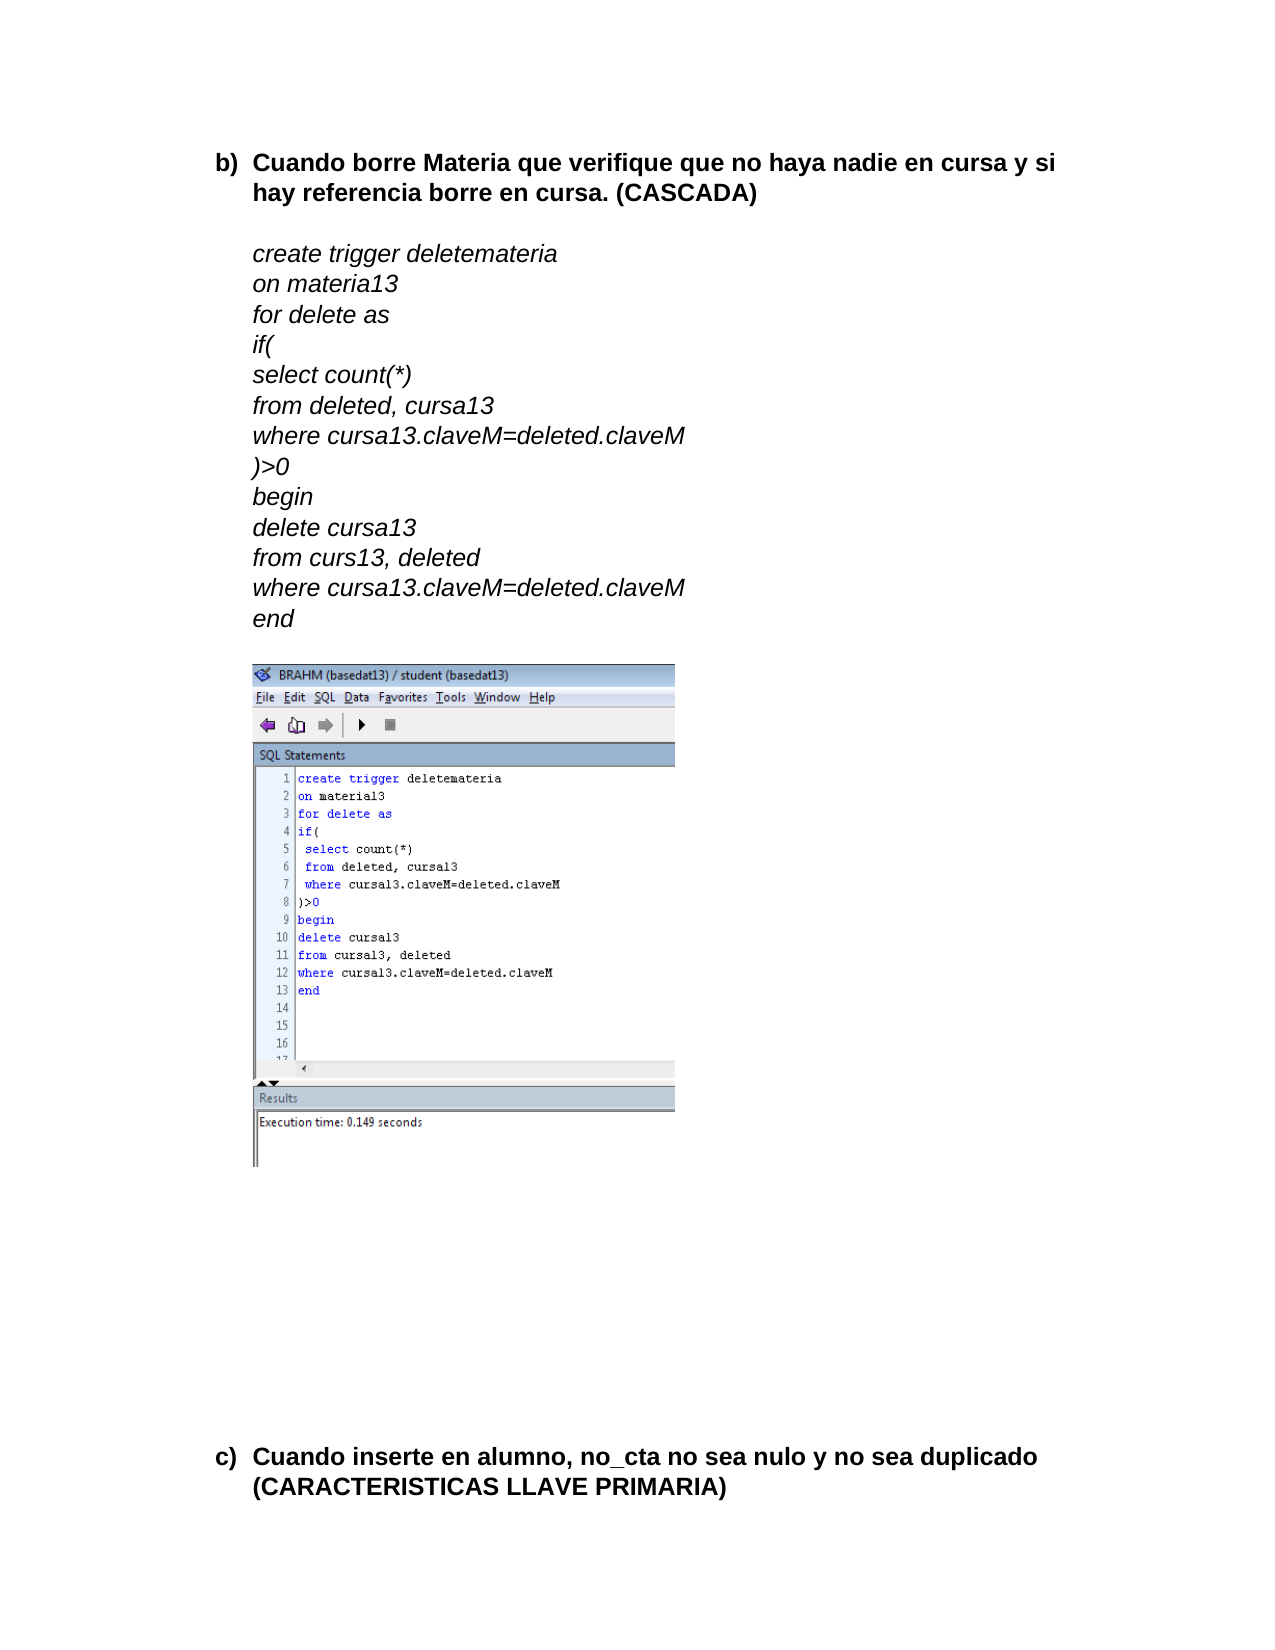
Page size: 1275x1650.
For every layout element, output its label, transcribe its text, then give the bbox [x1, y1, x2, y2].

list create trigger deletemateria on materia13 for delete as if( select count(*) from deleted, cursa13 where cursa13.claveM=deleted.claveM )>0 begin [252, 239, 1098, 511]
list Cuando inserte en alumno, no_cta no sea nulo y no sea duplicado (CARACTERISTICAS LLAVE PRIMARIA) [215, 1442, 1098, 1501]
picture [252, 664, 675, 1167]
list Cuando borre Materia que verifique que no haya nadie en cursa y si hay referencia borre en cursa. (CASCADA) [215, 148, 1098, 207]
list delete cursa13 from curs13, deleted where cursa13.claveM=deleted.claveM end [252, 513, 1098, 633]
